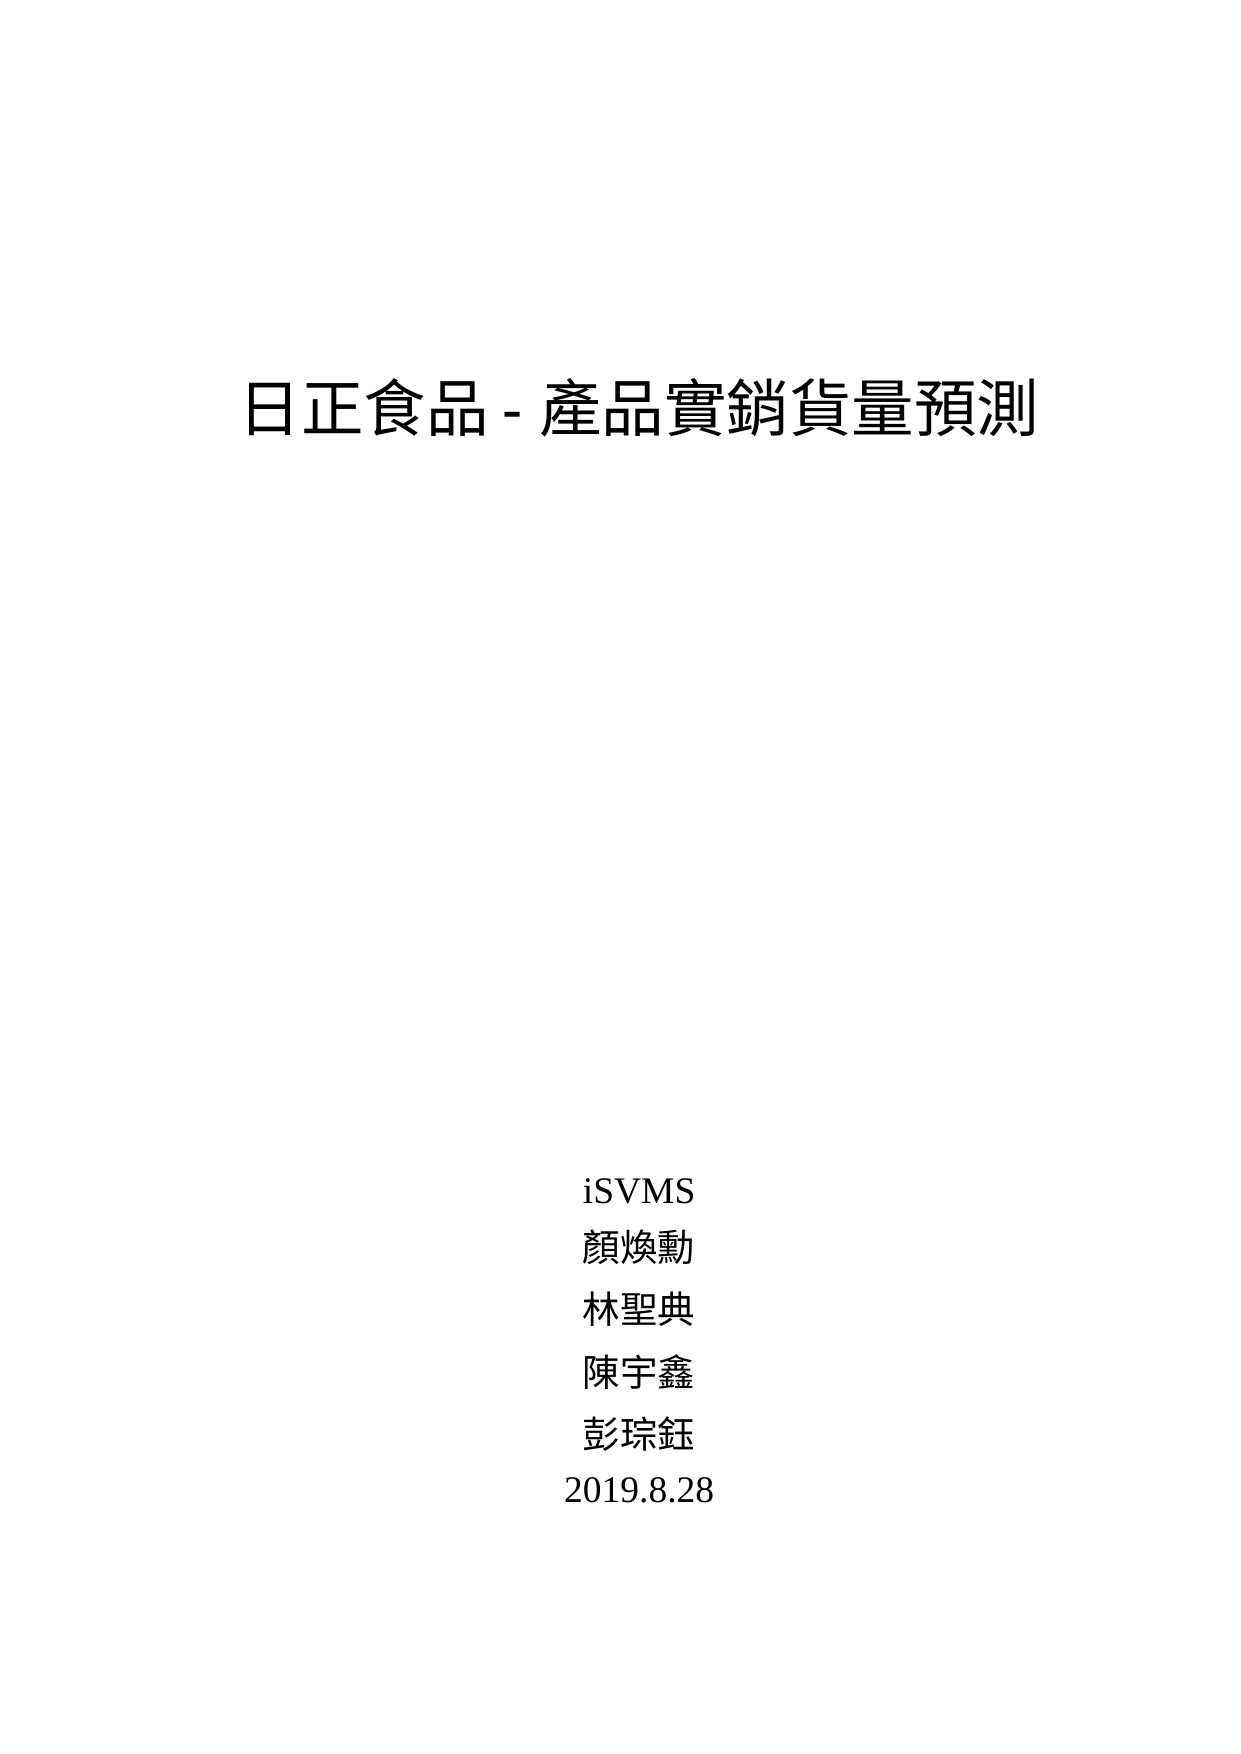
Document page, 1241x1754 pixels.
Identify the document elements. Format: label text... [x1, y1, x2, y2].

text 林聖典 [187, 1280, 1090, 1334]
text 顏煥勳 [187, 1218, 1090, 1272]
text 2019.8.28 [187, 1467, 1090, 1510]
text 彭琮鈺 [187, 1405, 1090, 1459]
text 日正食品 - 產品實銷貨量預測 [187, 359, 1090, 450]
text 陳宇鑫 [187, 1342, 1090, 1397]
text iSVMS [187, 1168, 1090, 1211]
